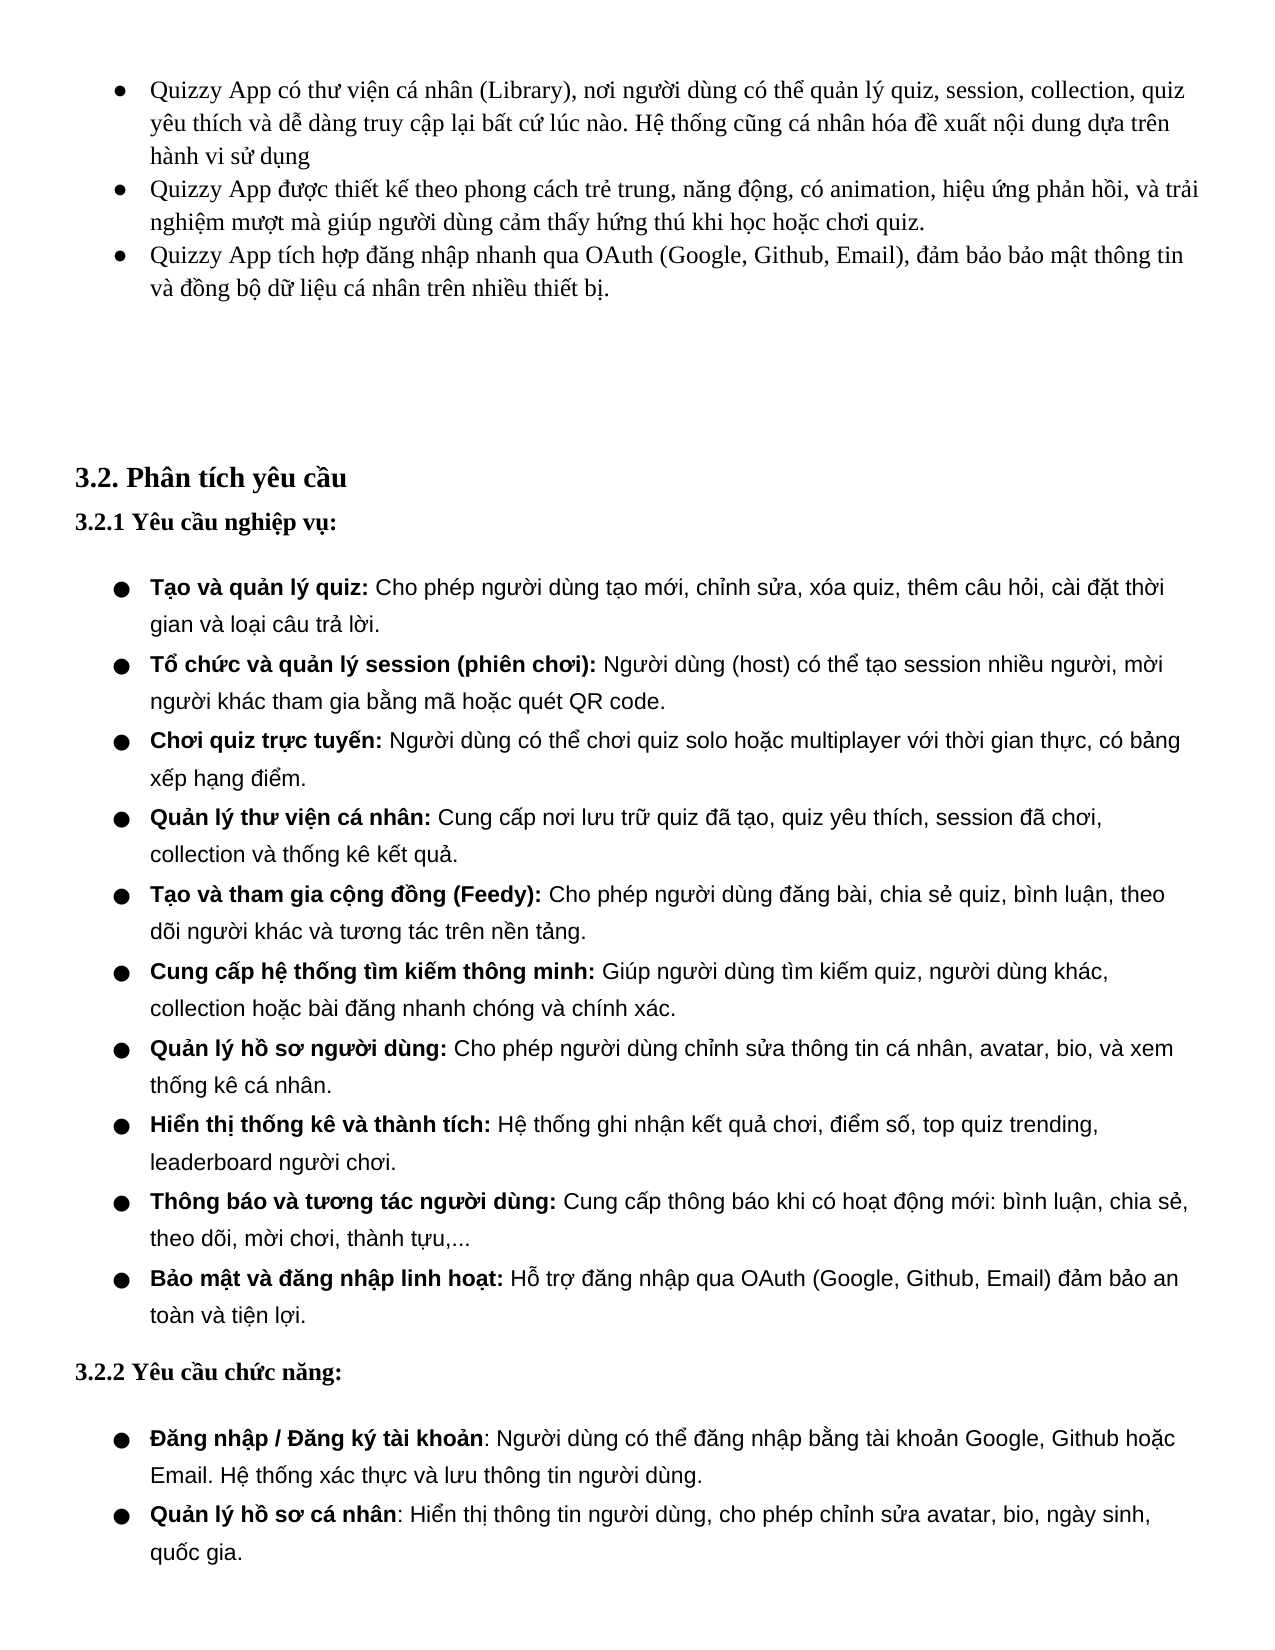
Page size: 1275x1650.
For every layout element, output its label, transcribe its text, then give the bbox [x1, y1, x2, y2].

list Quizzy App tích hợp đăng nhập nhanh qua OAuth (Google, Github, Email), đảm bảo bảo mật thông tin và đồng bộ dữ liệu cá nhân trên nhiều thiết bị. [112, 240, 1200, 302]
list Quizzy App có thư viện cá nhân (Library), nơi người dùng có thể quản lý quiz, session, collection, quiz yêu thích và dễ dàng truy cập lại bất cứ lúc nào. Hệ thống cũng cá nhân hóa đề xuất nội dung dựa trên hành vi sử dụng [112, 75, 1200, 170]
list Cung cấp hệ thống tìm kiếm thông minh: Giúp người dùng tìm kiếm quiz, người dùng khác, collection hoặc bài đăng nhanh chóng và chính xác. [112, 948, 1200, 1021]
list Đăng nhập / Đăng ký tài khoản: Người dùng có thể đăng nhập bằng tài khoản Google, Github hoặc Email. Hệ thống xác thực và lưu thông tin người dùng. [112, 1415, 1200, 1488]
subtitle 3.2. Phân tích yêu cầu [75, 460, 1200, 493]
subtitle 3.2.1 Yêu cầu nghiệp vụ: [75, 507, 1200, 535]
list Tạo và quản lý quiz: Cho phép người dùng tạo mới, chỉnh sửa, xóa quiz, thêm câu hỏi, cài đặt thời gian và loại câu trả lời. [112, 564, 1200, 637]
list Quản lý hồ sơ cá nhân: Hiển thị thông tin người dùng, cho phép chỉnh sửa avatar, bio, ngày sinh, quốc gia. [112, 1492, 1200, 1565]
list Quizzy App được thiết kế theo phong cách trẻ trung, năng động, có animation, hiệu ứng phản hồi, và trải nghiệm mượt mà giúp người dùng cảm thấy hứng thú khi học hoặc chơi quiz. [112, 174, 1200, 236]
list Chơi quiz trực tuyến: Người dùng có thể chơi quiz solo hoặc multiplayer với thời gian thực, có bảng xếp hạng điểm. [112, 718, 1200, 791]
list Thông báo và tương tác người dùng: Cung cấp thông báo khi có hoạt động mới: bình luận, chia sẻ, theo dõi, mời chơi, thành tựu,... [112, 1179, 1200, 1252]
subtitle 3.2.2 Yêu cầu chức năng: [75, 1357, 1200, 1386]
list Tổ chức và quản lý session (phiên chơi): Người dùng (host) có thể tạo session nhiều người, mời người khác tham gia bằng mã hoặc quét QR code. [112, 641, 1200, 714]
list Bảo mật và đăng nhập linh hoạt: Hỗ trợ đăng nhập qua OAuth (Google, Github, Email) đảm bảo an toàn và tiện lợi. [112, 1256, 1200, 1328]
list Quản lý hồ sơ người dùng: Cho phép người dùng chỉnh sửa thông tin cá nhân, avatar, bio, và xem thống kê cá nhân. [112, 1025, 1200, 1098]
list Hiển thị thống kê và thành tích: Hệ thống ghi nhận kết quả chơi, điểm số, top quiz trending, leaderboard người chơi. [112, 1102, 1200, 1175]
list Tạo và tham gia cộng đồng (Feedy): Cho phép người dùng đăng bài, chia sẻ quiz, bình luận, theo dõi người khác và tương tác trên nền tảng. [112, 872, 1200, 944]
list Quản lý thư viện cá nhân: Cung cấp nơi lưu trữ quiz đã tạo, quiz yêu thích, session đã chơi, collection và thống kê kết quả. [112, 795, 1200, 868]
